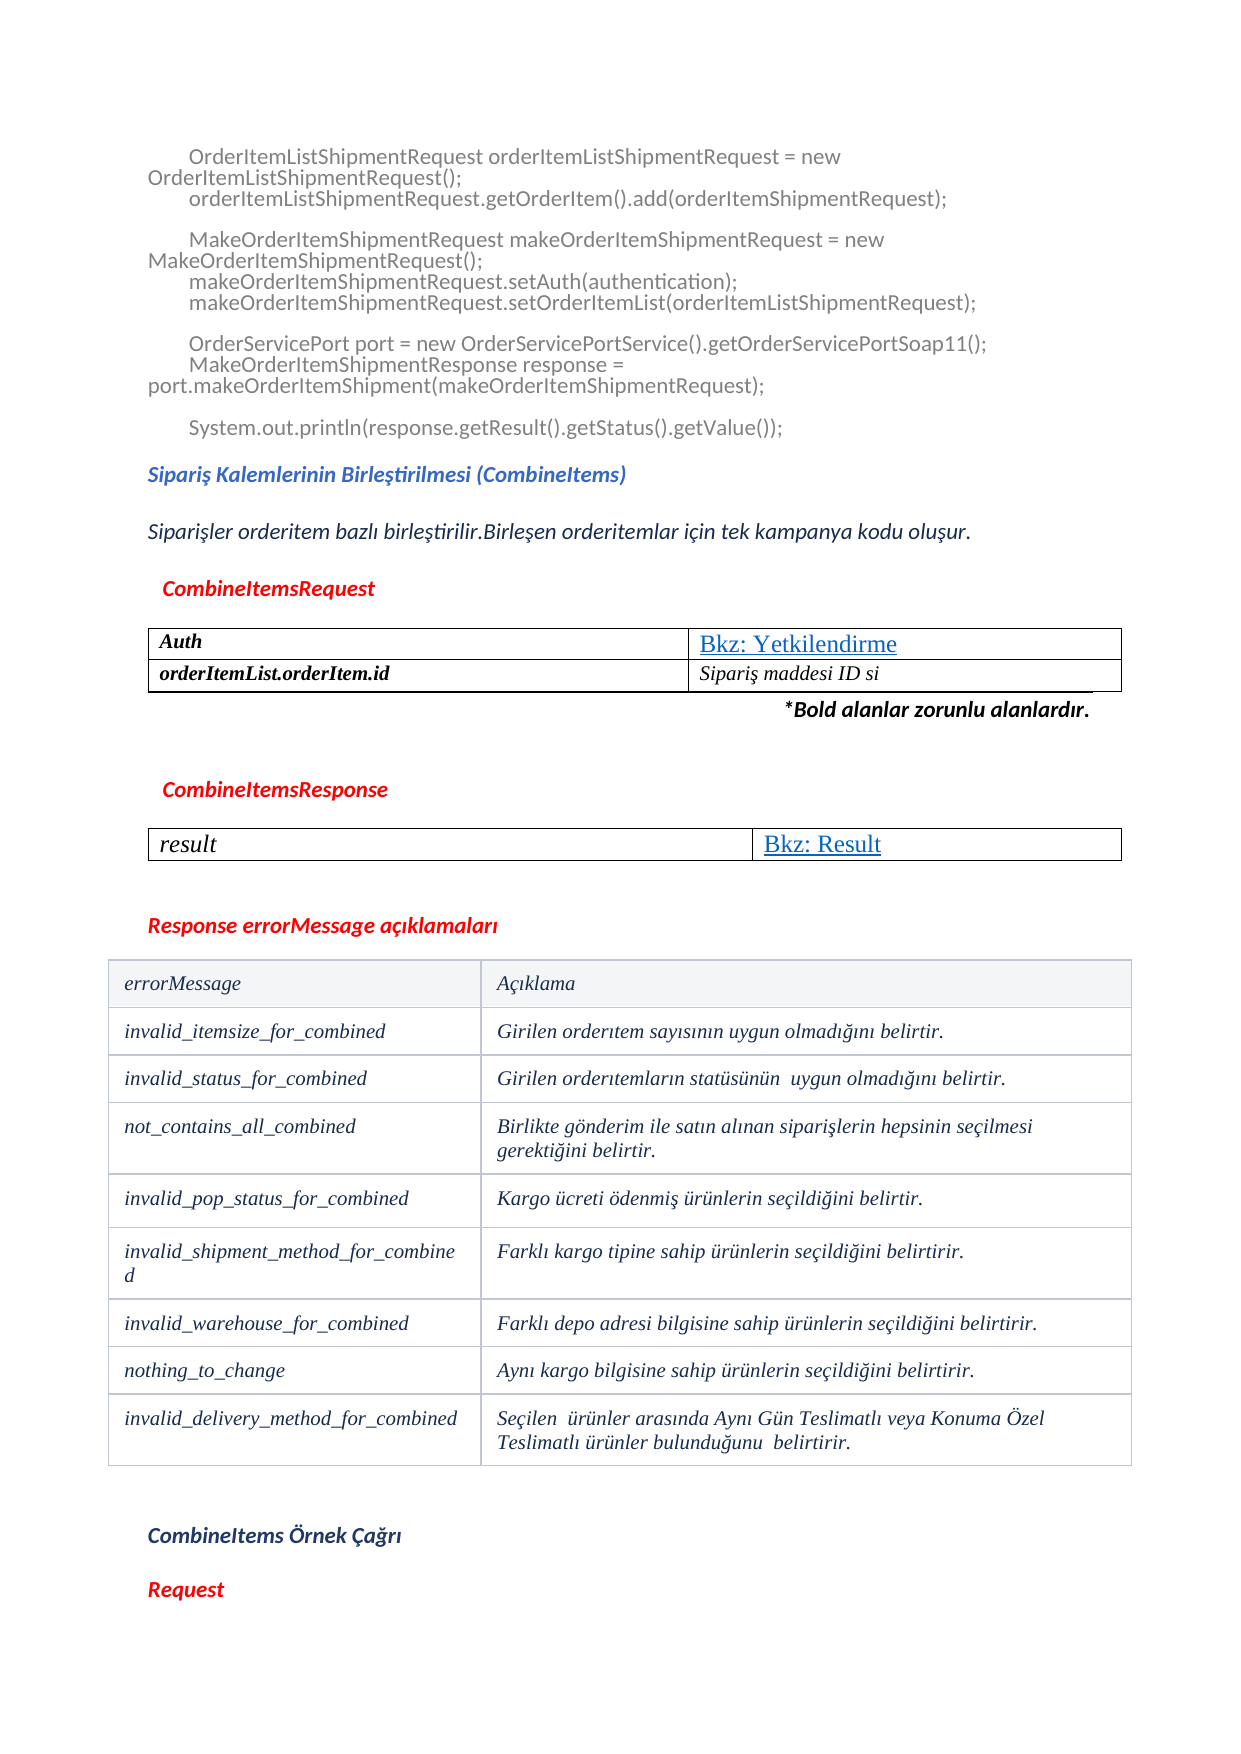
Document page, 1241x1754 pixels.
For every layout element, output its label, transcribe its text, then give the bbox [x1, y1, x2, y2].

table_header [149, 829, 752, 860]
text *Bold alanlar zorunlu alanlardır. [148, 693, 1093, 723]
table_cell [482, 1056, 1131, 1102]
text MakeOrderItemShipmentResponse response = port.makeOrderItemShipment(makeOrderItemShipmentRequest); [148, 356, 1093, 398]
text OrderItemListShipmentRequest orderItemListShipmentRequest = new OrderItemListShipmentRequest(); [148, 148, 1093, 189]
text CombineItems Örnek Çağrı [148, 1521, 1093, 1549]
text CombineItemsRequest [162, 574, 1093, 602]
text CombineItemsResponse [162, 775, 1093, 803]
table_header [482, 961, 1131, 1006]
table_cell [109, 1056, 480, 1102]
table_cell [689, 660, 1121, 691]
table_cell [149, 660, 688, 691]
text System.out.println(response.getResult().getStatus().getValue()); [148, 418, 1093, 439]
text Request [148, 1575, 1093, 1603]
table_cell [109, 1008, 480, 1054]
text makeOrderItemShipmentRequest.setAuth(authentication); [148, 273, 1093, 293]
text orderItemListShipmentRequest.getOrderItem().add(orderItemShipmentRequest); [148, 189, 1093, 210]
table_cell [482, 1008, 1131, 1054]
text Siparişler orderitem bazlı birleştirilir.Birleşen orderitemlar için tek kampanya kodu oluşur. [148, 517, 1093, 545]
text Response errorMessage açıklamaları [148, 915, 1093, 938]
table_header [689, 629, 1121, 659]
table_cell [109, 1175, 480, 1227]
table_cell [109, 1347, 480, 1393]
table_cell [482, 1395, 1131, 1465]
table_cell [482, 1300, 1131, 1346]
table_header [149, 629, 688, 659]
text MakeOrderItemShipmentRequest makeOrderItemShipmentRequest = new MakeOrderItemShipmentRequest(); [148, 231, 1093, 273]
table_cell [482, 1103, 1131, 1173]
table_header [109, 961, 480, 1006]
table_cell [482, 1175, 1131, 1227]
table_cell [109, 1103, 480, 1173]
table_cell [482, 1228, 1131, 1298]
text OrderServicePort port = new OrderServicePortService().getOrderServicePortSoap11(); [148, 335, 1093, 356]
subtitle Sipariş Kalemlerinin Birleştirilmesi (CombineItems) [148, 460, 1093, 488]
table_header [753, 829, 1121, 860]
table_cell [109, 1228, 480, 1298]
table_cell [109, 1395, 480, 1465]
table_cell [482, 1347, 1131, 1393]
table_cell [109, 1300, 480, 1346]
text makeOrderItemShipmentRequest.setOrderItemList(orderItemListShipmentRequest); [148, 293, 1093, 314]
